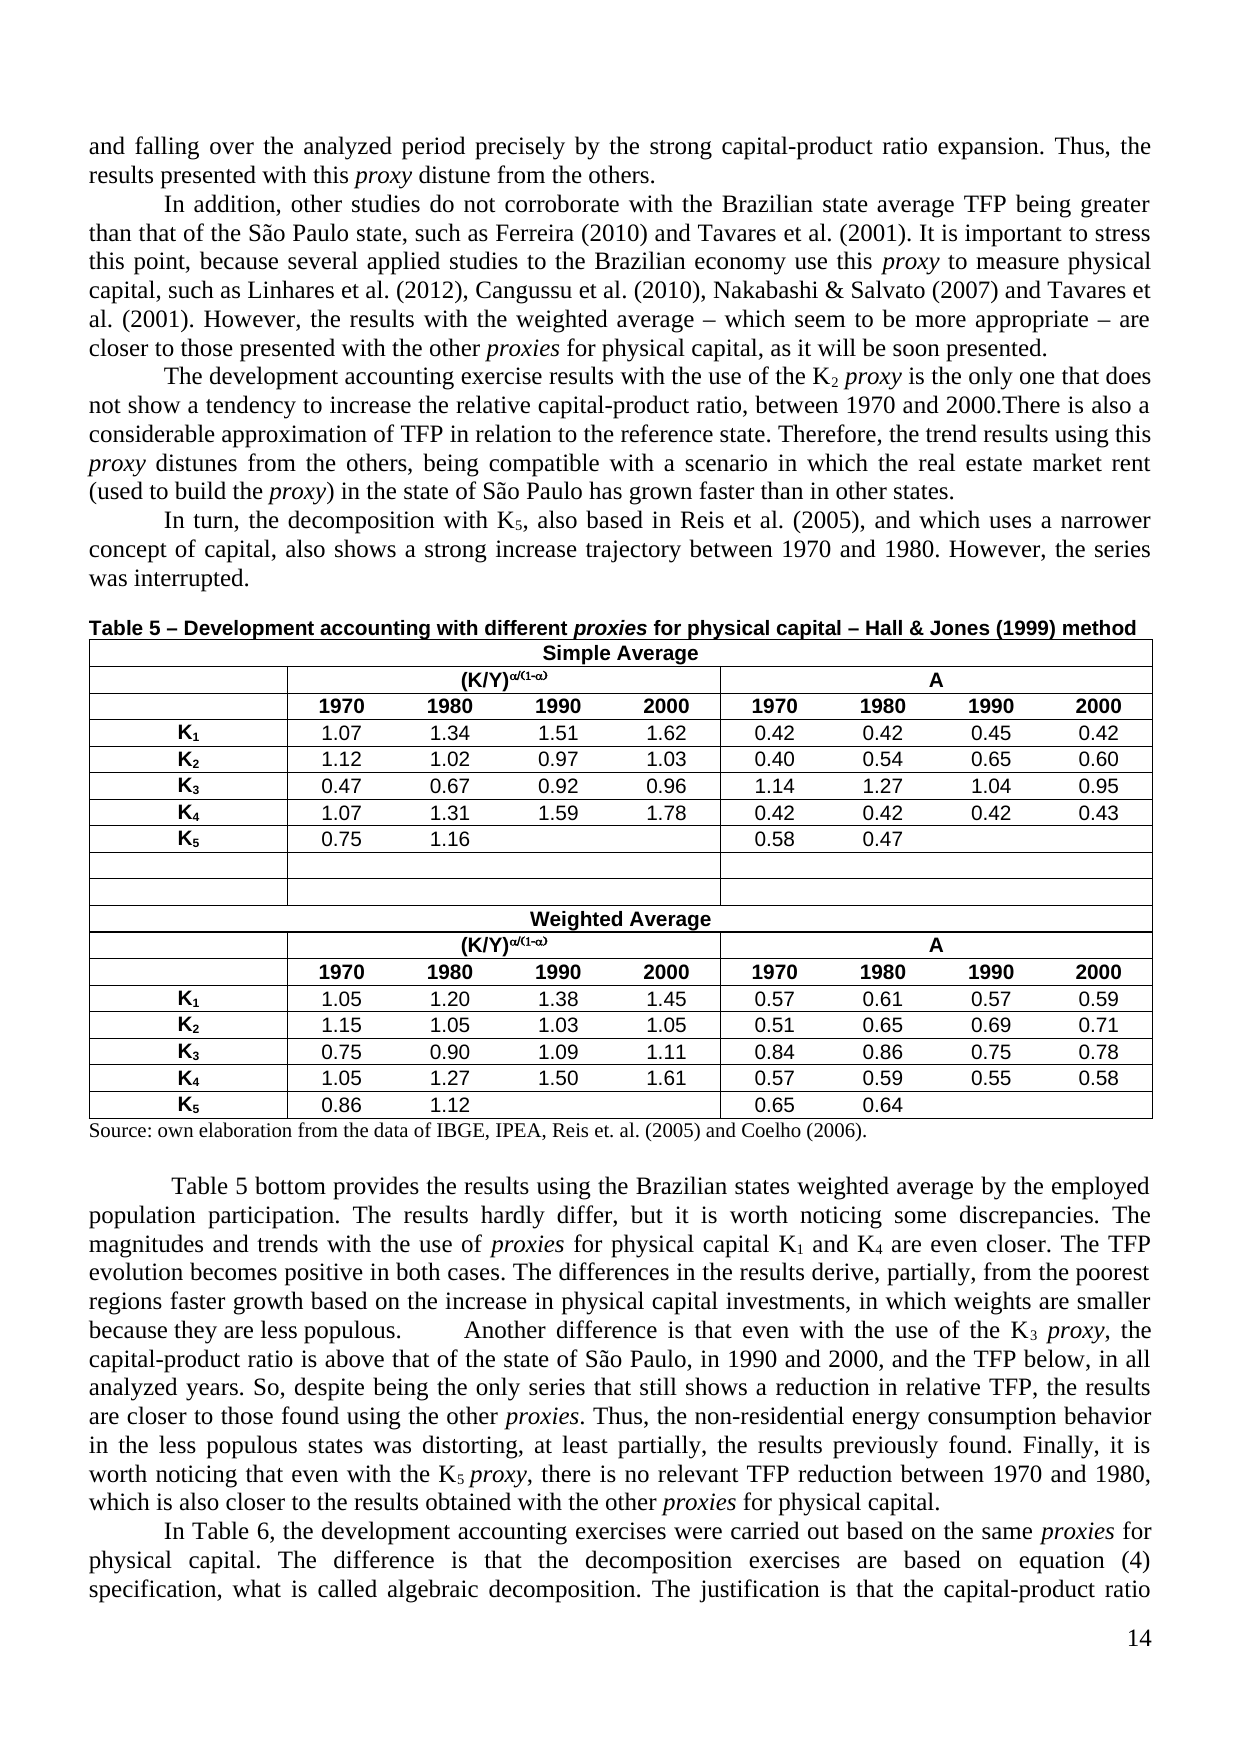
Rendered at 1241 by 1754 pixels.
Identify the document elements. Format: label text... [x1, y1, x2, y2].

table_cell 2000 [1045, 694, 1152, 719]
table_cell 0.47 [288, 773, 396, 799]
table_cell 1.05 [288, 1065, 396, 1091]
table_cell 1.45 [612, 986, 720, 1011]
table_cell [937, 826, 1045, 852]
table_cell K3 [90, 1039, 287, 1064]
table_cell A [721, 933, 1152, 958]
table_cell 1.27 [396, 1065, 504, 1091]
table_cell [937, 1092, 1045, 1117]
table_cell 1990 [504, 959, 612, 984]
table_cell 1.62 [612, 720, 720, 746]
table_cell 1.05 [396, 1012, 504, 1038]
table_cell 0.42 [721, 800, 828, 825]
table_cell 1970 [721, 959, 828, 984]
table_cell [612, 826, 720, 852]
table_cell 0.96 [612, 773, 720, 799]
table_cell 1.15 [288, 1012, 396, 1038]
table_cell [721, 853, 828, 878]
table_cell 1970 [288, 959, 396, 984]
table_cell [504, 879, 612, 905]
table_cell 0.58 [721, 826, 828, 852]
table_cell 1.27 [829, 773, 937, 799]
text Source: own elaboration from the data of IBGE, IPEA, Reis et. al. (2005) and Coelho (2006). [89, 1119, 1152, 1142]
table_cell 0.42 [721, 720, 828, 746]
table_cell 1980 [396, 694, 504, 719]
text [89, 1516, 1152, 1602]
table_cell 1980 [829, 959, 937, 984]
table_cell 0.59 [1045, 986, 1152, 1011]
table_cell [90, 667, 287, 692]
table_cell 1.20 [396, 986, 504, 1011]
table_cell 0.45 [937, 720, 1045, 746]
table_cell 0.95 [1045, 773, 1152, 799]
table_cell [504, 826, 612, 852]
table_cell [90, 959, 287, 984]
table_cell 1.78 [612, 800, 720, 825]
table_cell [937, 853, 1045, 878]
table_cell [829, 879, 937, 905]
text In turn, the decomposition with K5, also based in Reis et al. (2005), and which uses a narrower concept of capital, also shows a strong increase trajectory between 1970 and 1980. However, the series was interrupted. [89, 505, 1152, 591]
table_cell 0.42 [829, 720, 937, 746]
table_cell 1990 [937, 959, 1045, 984]
table_cell 0.57 [721, 1065, 828, 1091]
table_cell [1045, 826, 1152, 852]
table_cell 0.75 [288, 826, 396, 852]
table_cell 1980 [829, 694, 937, 719]
table_cell 1.09 [504, 1039, 612, 1064]
table_cell 0.84 [721, 1039, 828, 1064]
table_cell [90, 879, 287, 905]
table_cell 1.11 [612, 1039, 720, 1064]
table_cell [288, 853, 396, 878]
table_cell [937, 879, 1045, 905]
table_cell [612, 1092, 720, 1117]
table_cell 1980 [396, 959, 504, 984]
table_cell 1.05 [288, 986, 396, 1011]
table_cell 1.14 [721, 773, 828, 799]
table_cell 1.38 [504, 986, 612, 1011]
table_cell 0.42 [1045, 720, 1152, 746]
table_cell 1.12 [396, 1092, 504, 1117]
table_cell 1990 [937, 694, 1045, 719]
table_cell 0.60 [1045, 747, 1152, 772]
table_cell 0.75 [288, 1039, 396, 1064]
table_cell 0.57 [721, 986, 828, 1011]
table_cell K4 [90, 1065, 287, 1091]
table_cell 1.16 [396, 826, 504, 852]
table_cell 1970 [721, 694, 828, 719]
text Table 5 – Development accounting with different proxies for physical capital – Hall & Jones (1999) method [89, 615, 1152, 639]
table_cell [90, 853, 287, 878]
table_cell 1.03 [504, 1012, 612, 1038]
table_cell 0.47 [829, 826, 937, 852]
table_cell 0.58 [1045, 1065, 1152, 1091]
table_cell 0.78 [1045, 1039, 1152, 1064]
table_cell 1.05 [612, 1012, 720, 1038]
table_cell 0.42 [829, 800, 937, 825]
table_cell (K/Y) [288, 933, 720, 958]
table_cell [504, 1092, 612, 1117]
table_cell [1045, 1092, 1152, 1117]
table_cell [288, 879, 396, 905]
table_cell 0.97 [504, 747, 612, 772]
table_cell K1 [90, 986, 287, 1011]
table_cell 1.51 [504, 720, 612, 746]
text Table 5 bottom provides the results using the Brazilian states weighted average by the employed population participation. The results hardly differ, but it is worth noticing some discrepancies. The magnitudes and trends with the use of proxies for physical capital K1 and K4 are even closer. The TFP evolution becomes positive in both cases. The differences in the results derive, partially, from the poorest regions faster growth based on the increase in physical capital investments, in which weights are smaller because they are less populous. Another difference is that even with the use of the K3 proxy, the capital-product ratio is above that of the state of São Paulo, in 1990 and 2000, and the TFP below, in all analyzed years. So, despite being the only series that still shows a reduction in relative TFP, the results are closer to those found using the other proxies. Thus, the non-residential energy consumption behavior in the less populous states was distorting, at least partially, the results previously found. Finally, it is worth noticing that even with the K5 proxy, there is no relevant TFP reduction between 1970 and 1980, which is also closer to the results obtained with the other proxies for physical capital. [89, 1171, 1152, 1516]
table_cell 0.90 [396, 1039, 504, 1064]
table_cell K2 [90, 747, 287, 772]
text In addition, other studies do not corroborate with the Brazilian state average TFP being greater than that of the São Paulo state, such as Ferreira (2010) and Tavares et al. (2001). It is important to stress this point, because several applied studies to the Brazilian economy use this proxy to measure physical capital, such as Linhares et al. (2012), Cangussu et al. (2010), Nakabashi & Salvato (2007) and Tavares et al. (2001). However, the results with the weighted average – which seem to be more appropriate – are closer to those presented with the other proxies for physical capital, as it will be soon presented. [89, 189, 1152, 361]
table_cell 0.43 [1045, 800, 1152, 825]
table_cell 0.51 [721, 1012, 828, 1038]
table_cell 2000 [612, 959, 720, 984]
table_cell [1045, 853, 1152, 878]
table_cell 2000 [1045, 959, 1152, 984]
table_cell 0.57 [937, 986, 1045, 1011]
table_cell 1.02 [396, 747, 504, 772]
table_cell 0.86 [288, 1092, 396, 1117]
table_cell K1 [90, 720, 287, 746]
table_cell [1045, 879, 1152, 905]
table_cell 0.75 [937, 1039, 1045, 1064]
table_cell 0.65 [721, 1092, 828, 1117]
table_cell 1.03 [612, 747, 720, 772]
table_cell [90, 933, 287, 958]
table_cell 1970 [288, 694, 396, 719]
table_cell [721, 879, 828, 905]
table_cell 1.31 [396, 800, 504, 825]
table_cell [612, 879, 720, 905]
table_cell 1.07 [288, 720, 396, 746]
table_cell [612, 853, 720, 878]
table_cell [396, 879, 504, 905]
table_cell 1.04 [937, 773, 1045, 799]
table_cell 0.42 [937, 800, 1045, 825]
table_cell [504, 853, 612, 878]
table_cell 0.61 [829, 986, 937, 1011]
table_cell 1.50 [504, 1065, 612, 1091]
table_cell K5 [90, 826, 287, 852]
table_cell 0.59 [829, 1065, 937, 1091]
table_cell K2 [90, 1012, 287, 1038]
table_cell 1.12 [288, 747, 396, 772]
table_cell Weighted Average [90, 906, 1152, 931]
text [89, 131, 1152, 189]
table_cell K3 [90, 773, 287, 799]
table_cell 1.59 [504, 800, 612, 825]
table_cell 0.40 [721, 747, 828, 772]
table_cell 0.54 [829, 747, 937, 772]
table_cell 0.86 [829, 1039, 937, 1064]
table_cell 1.07 [288, 800, 396, 825]
table_cell 0.92 [504, 773, 612, 799]
table_cell 0.55 [937, 1065, 1045, 1091]
table_cell [829, 853, 937, 878]
table_cell 2000 [612, 694, 720, 719]
text The development accounting exercise results with the use of the K2 proxy is the only one that does not show a tendency to increase the relative capital-product ratio, between 1970 and 2000.There is also a considerable approximation of TFP in relation to the reference state. Therefore, the trend results using this proxy distunes from the others, being compatible with a scenario in which the real estate market rent (used to build the proxy) in the state of São Paulo has grown faster than in other states. [89, 361, 1152, 505]
table_cell K5 [90, 1092, 287, 1117]
table_cell 1.61 [612, 1065, 720, 1091]
table_cell (K/Y) [288, 667, 720, 692]
table_cell 1.34 [396, 720, 504, 746]
table_cell 0.64 [829, 1092, 937, 1117]
table_cell 0.65 [829, 1012, 937, 1038]
table_cell [396, 853, 504, 878]
table_cell 1990 [504, 694, 612, 719]
table_cell 0.65 [937, 747, 1045, 772]
table_cell [90, 694, 287, 719]
table_header Simple Average [90, 640, 1152, 666]
table_cell A [721, 667, 1152, 692]
table_cell 0.67 [396, 773, 504, 799]
table_cell K4 [90, 800, 287, 825]
table_cell 0.69 [937, 1012, 1045, 1038]
table_cell 0.71 [1045, 1012, 1152, 1038]
